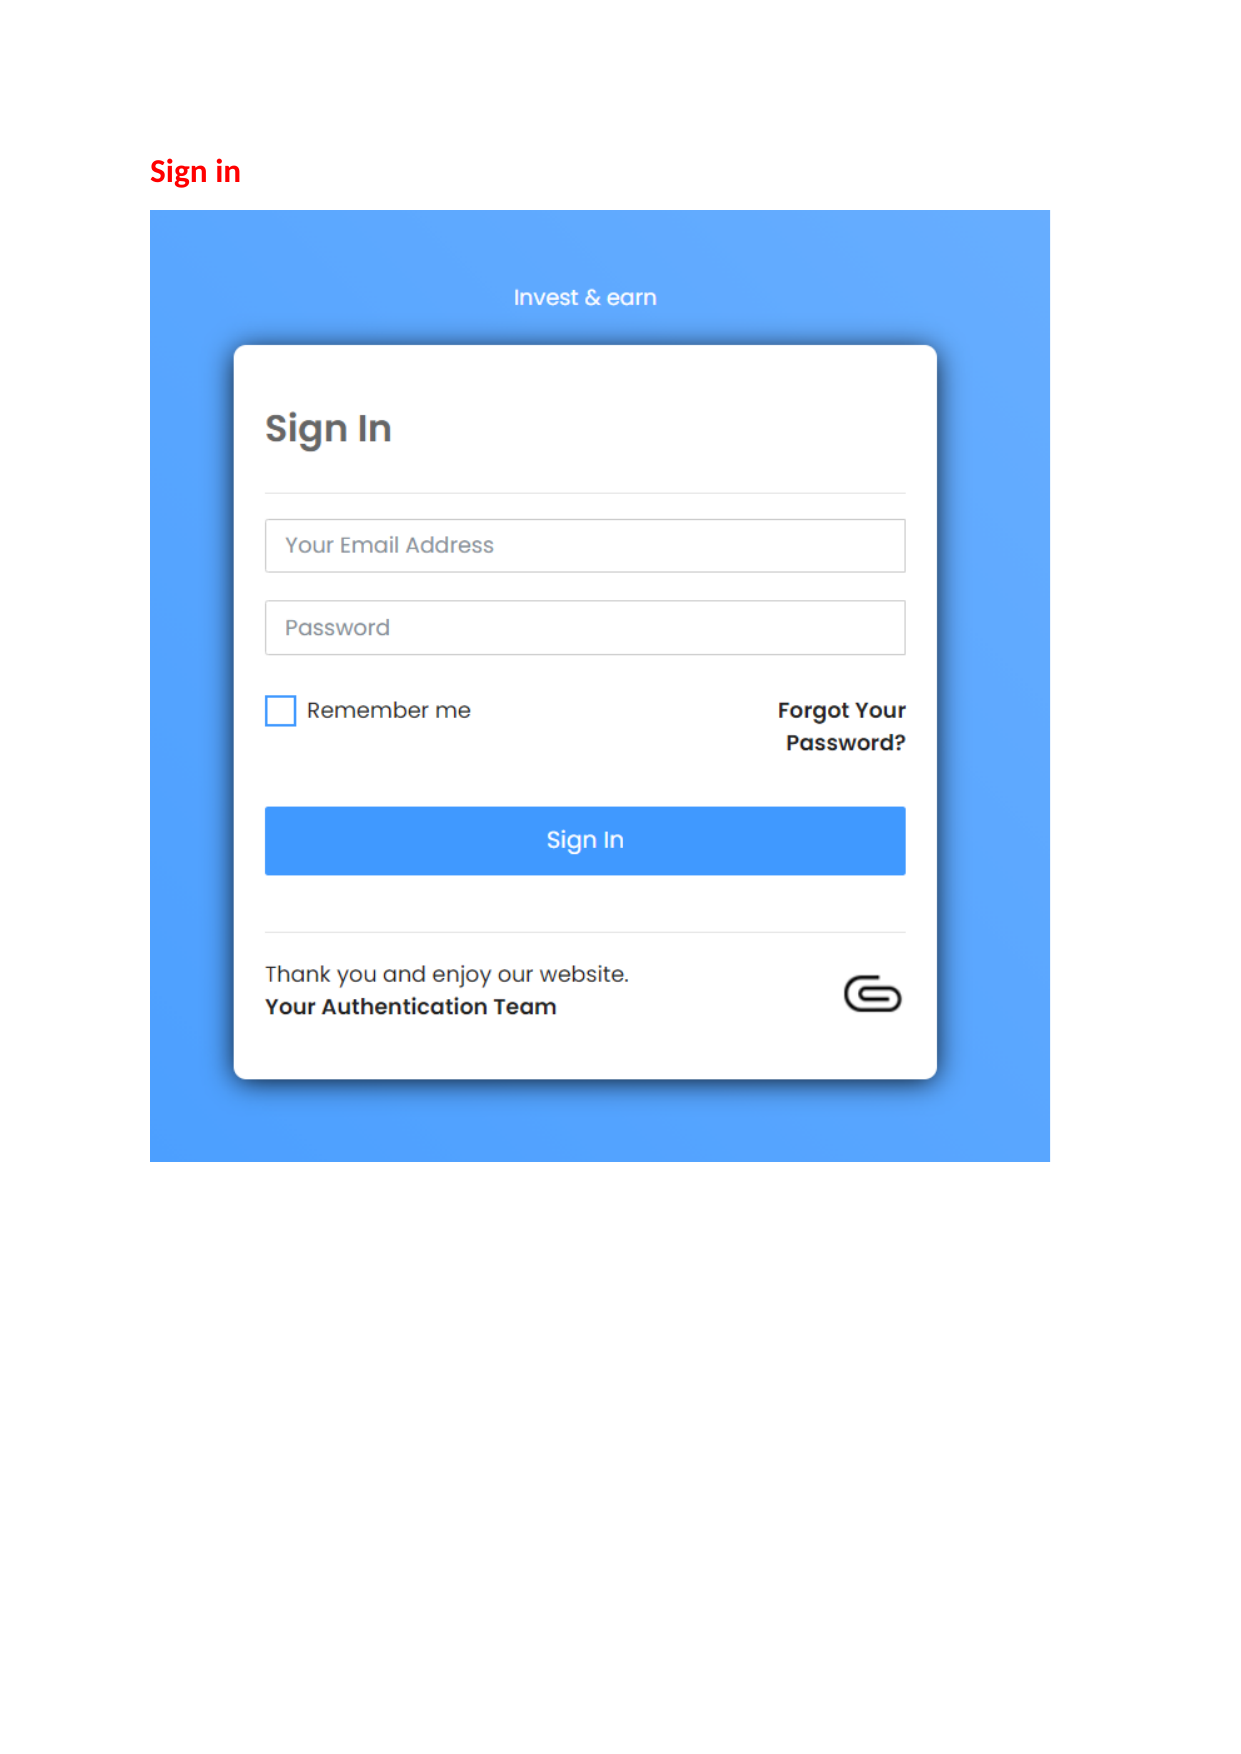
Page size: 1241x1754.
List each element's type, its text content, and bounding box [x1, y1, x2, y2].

picture [150, 210, 1050, 1162]
text Sign in [150, 150, 1090, 191]
